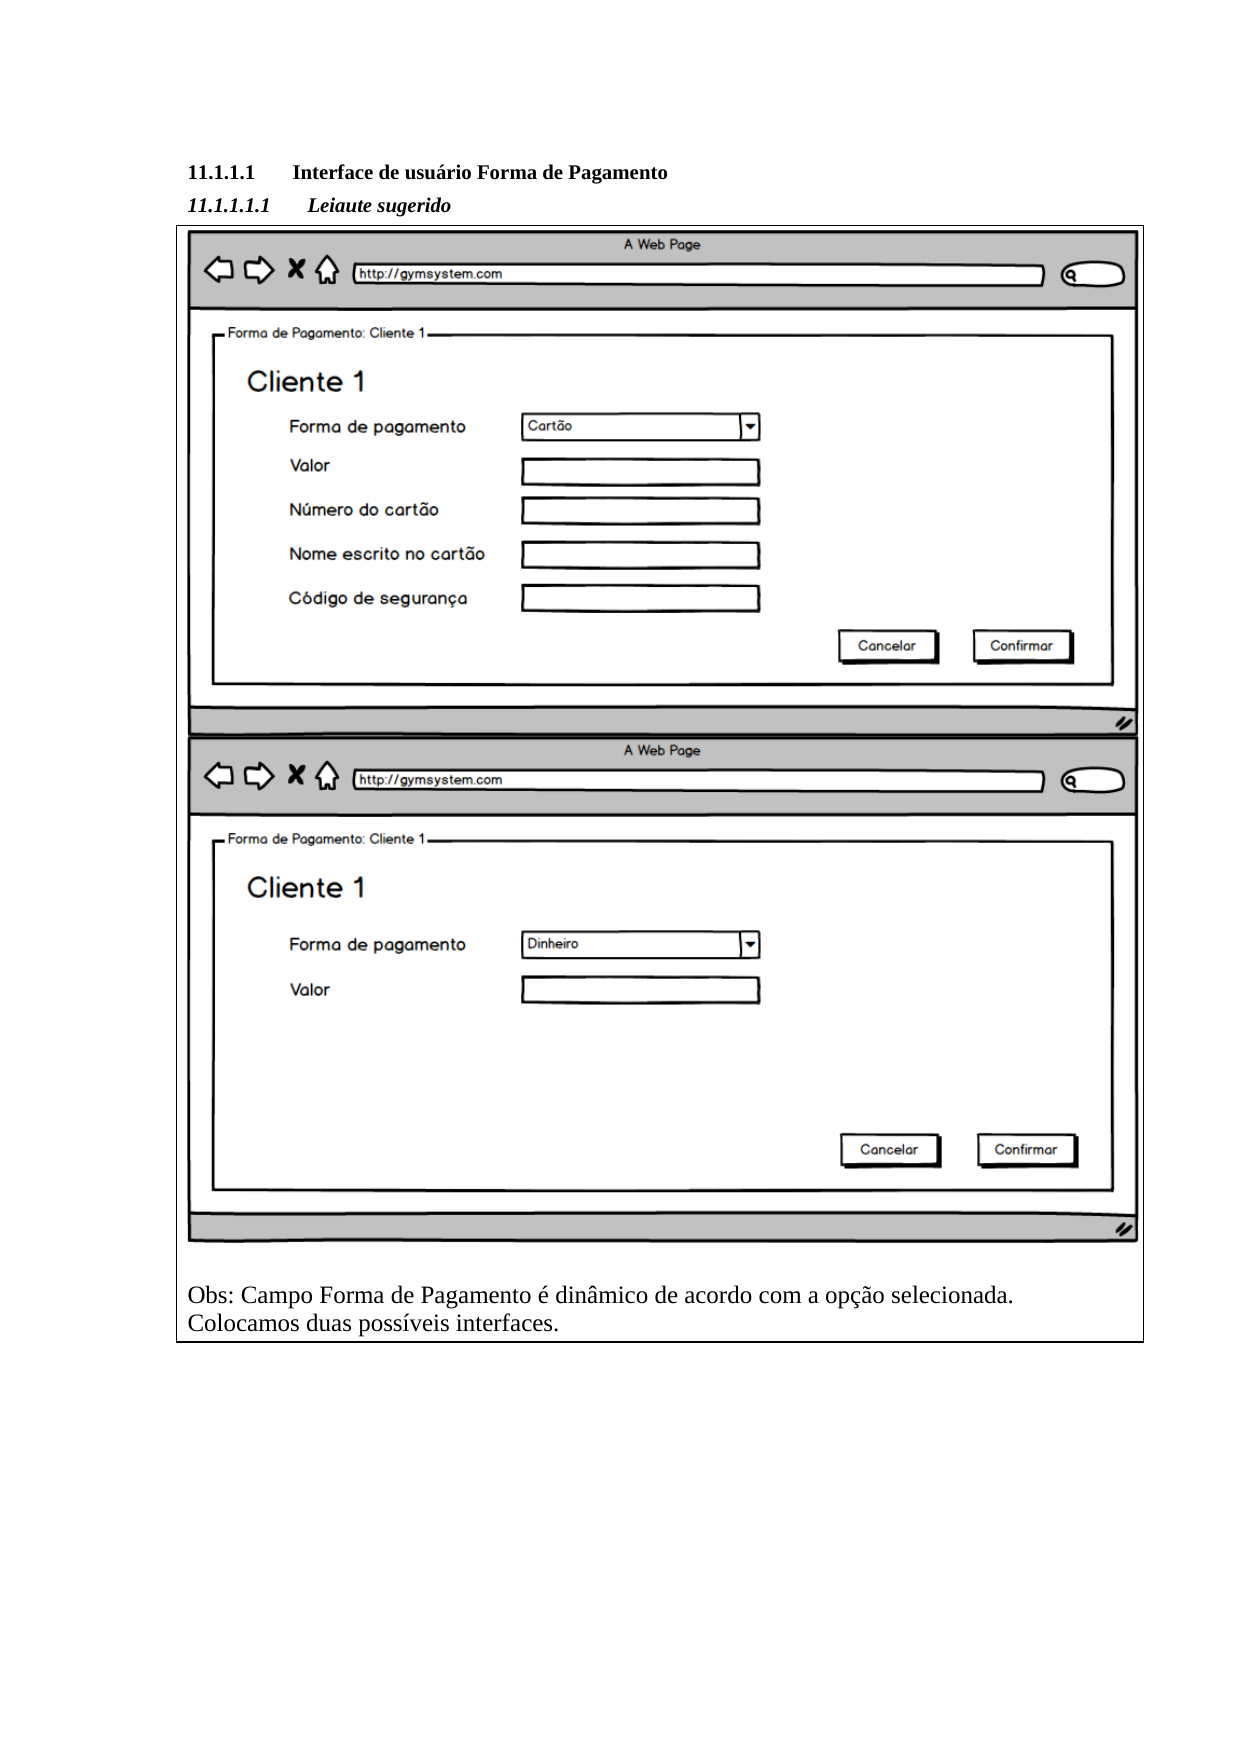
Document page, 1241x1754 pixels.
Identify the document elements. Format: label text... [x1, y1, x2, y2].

picture [187, 230, 1139, 1243]
table_header Obs: Campo Forma de Pagamento é dinâmico de acordo com a opção selecionada. Colocamos duas possíveis interfaces. [177, 226, 1143, 1341]
list Interface de usuário Forma de Pagamento [187, 160, 1053, 184]
list Leiaute sugerido [187, 193, 1053, 217]
